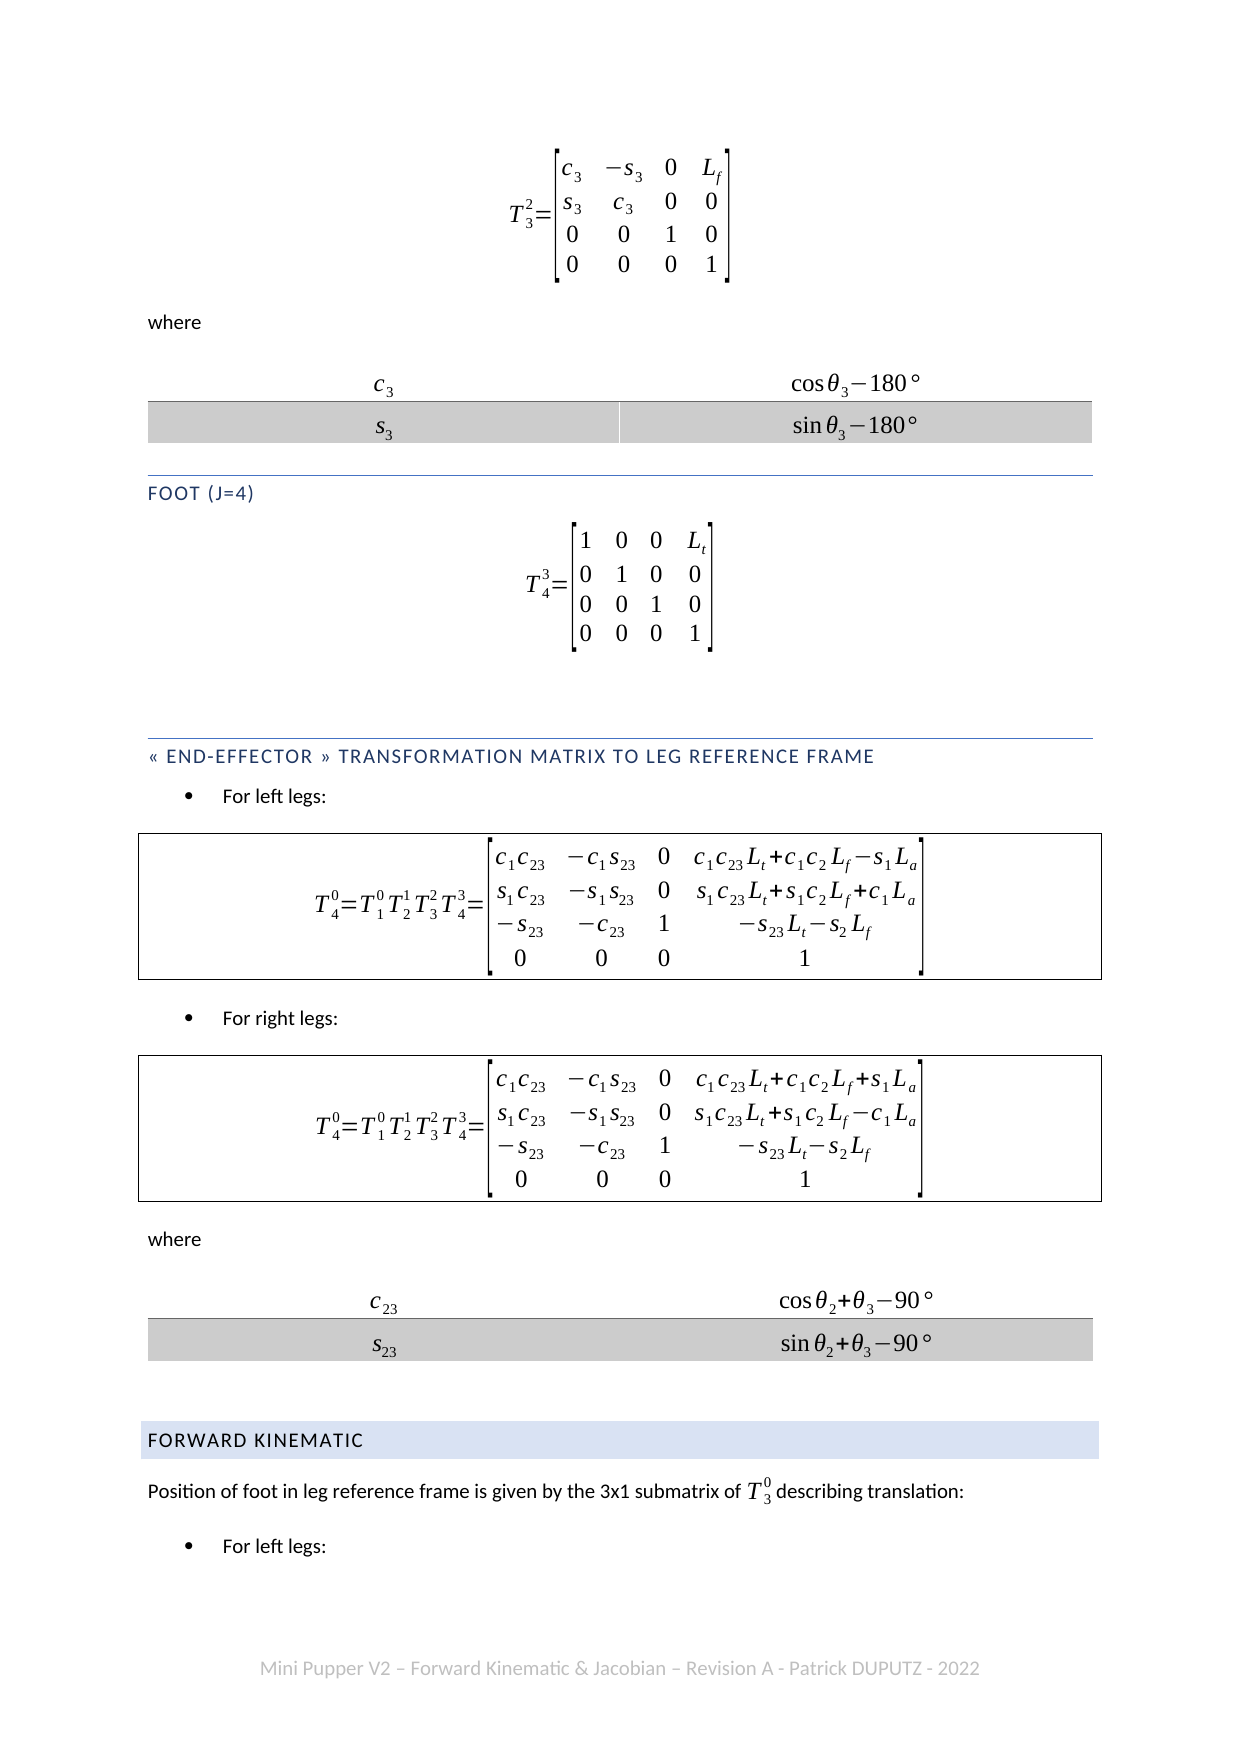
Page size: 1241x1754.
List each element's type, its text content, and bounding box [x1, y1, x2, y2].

table_header [620, 1276, 1093, 1318]
table_cell [148, 1319, 620, 1361]
text where [148, 1226, 1093, 1252]
text Position of foot in leg reference frame is given by the 3x1 submatrix of describing translation: [148, 1473, 1093, 1508]
table_header [620, 359, 1092, 401]
text where [148, 309, 1093, 334]
list For right legs: [185, 1005, 1093, 1030]
table_cell [620, 402, 1092, 443]
table_cell [620, 1319, 1093, 1361]
subtitle Forward Kinematic [148, 1428, 1093, 1453]
table_header [148, 1276, 620, 1318]
table_header [148, 359, 619, 401]
table_cell [148, 402, 619, 443]
subtitle FOOT (j=4) [148, 476, 1093, 506]
subtitle « end-effector » Transformation matrix to leg reference frame [148, 739, 1093, 769]
list For left legs: [185, 1533, 1093, 1558]
list For left legs: [185, 783, 1093, 808]
